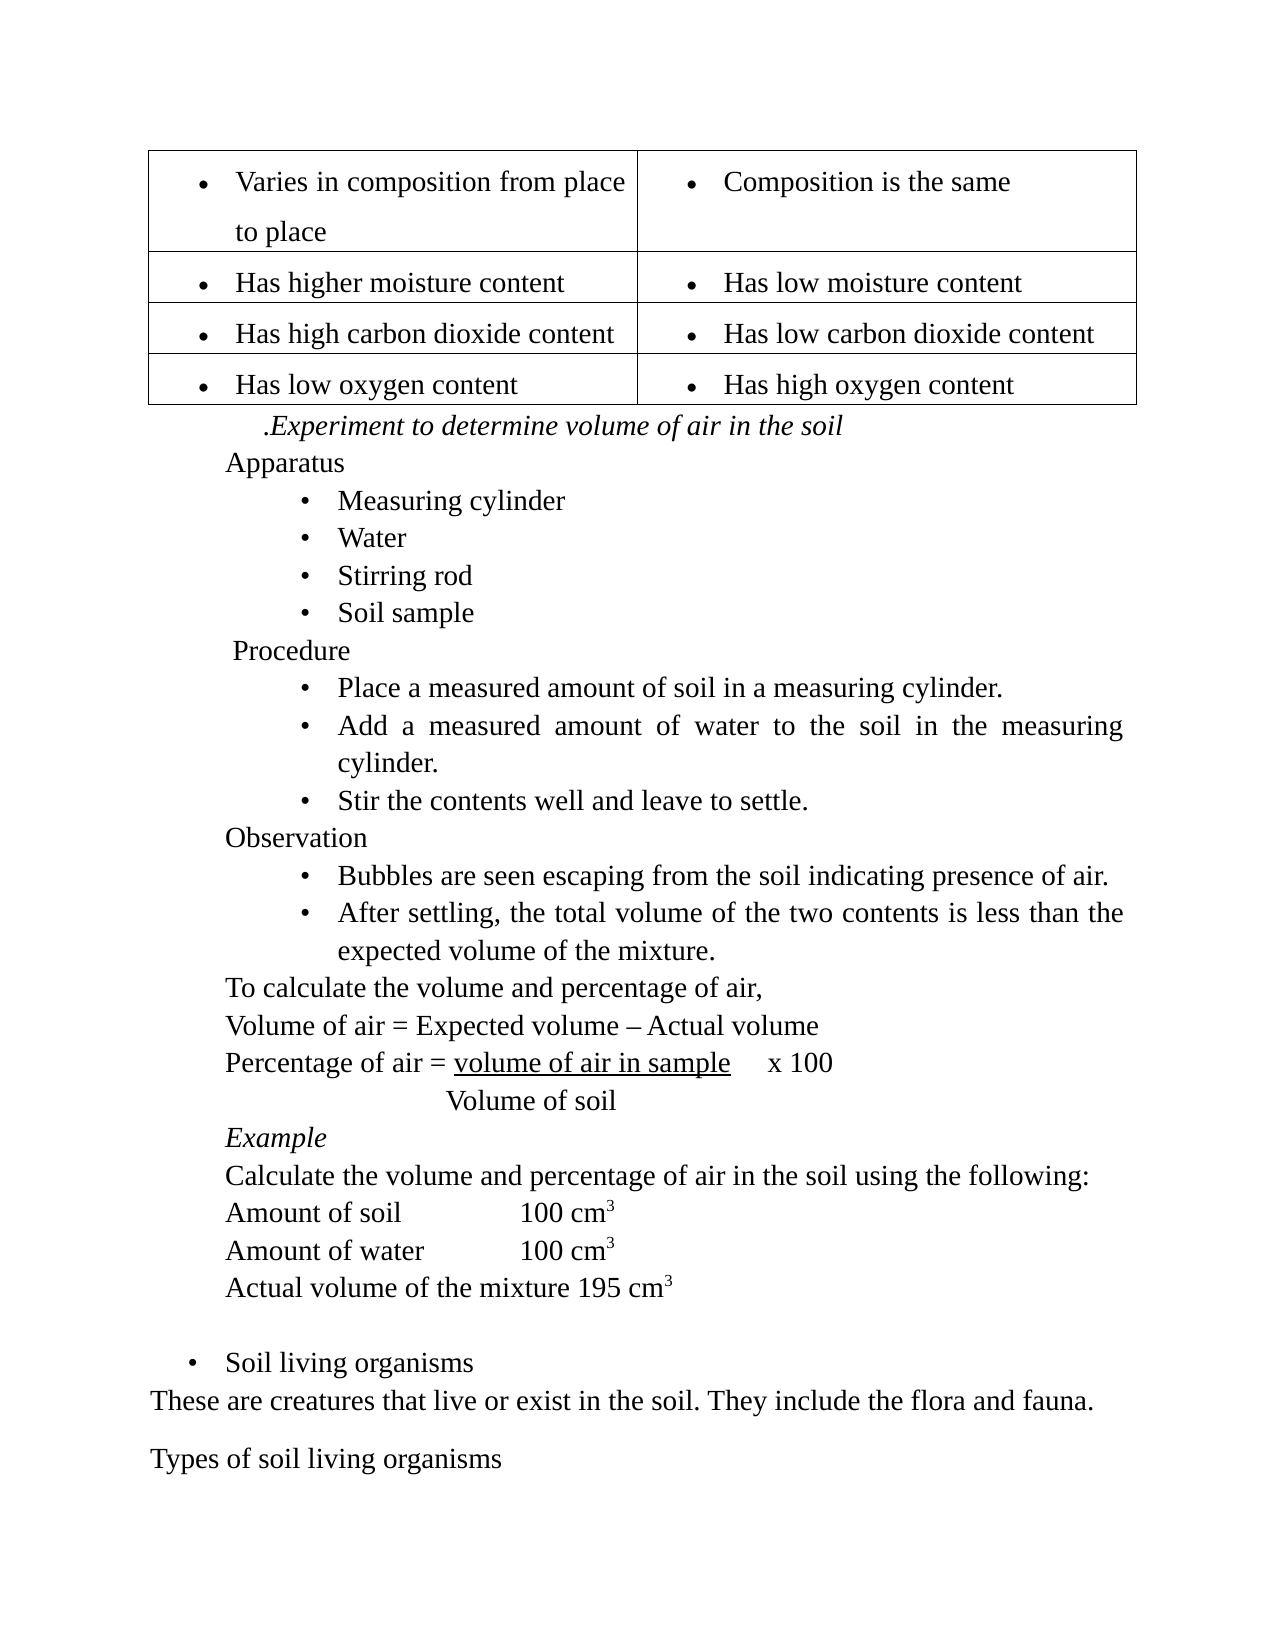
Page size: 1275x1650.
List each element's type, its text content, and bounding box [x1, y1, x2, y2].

text Amount of water 100 cm3 [225, 1230, 1125, 1268]
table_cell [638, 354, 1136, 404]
list Soil living organisms [187, 1343, 1125, 1380]
list Stir the contents well and leave to settle. [300, 780, 1125, 818]
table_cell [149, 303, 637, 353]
text Actual volume of the mixture 195 cm3 [225, 1268, 1125, 1305]
list Stirring rod [300, 555, 1125, 593]
text Apparatus [150, 443, 1125, 480]
text Volume of air = Expected volume – Actual volume [225, 1005, 1125, 1043]
text Volume of soil [225, 1080, 1125, 1118]
text Amount of soil 100 cm3 [225, 1193, 1125, 1230]
list Place a measured amount of soil in a measuring cylinder. [300, 668, 1125, 705]
text These are creatures that live or exist in the soil. They include the flora and fauna. [150, 1380, 1125, 1418]
list Measuring cylinder [300, 480, 1125, 518]
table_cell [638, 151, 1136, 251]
list After settling, the total volume of the two contents is less than the expected volume of the mixture. [300, 893, 1125, 968]
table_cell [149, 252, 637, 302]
list Bubbles are seen escaping from the soil indicating presence of air. [300, 855, 1125, 893]
list Water [300, 518, 1125, 555]
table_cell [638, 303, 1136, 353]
text Calculate the volume and percentage of air in the soil using the following: [225, 1155, 1125, 1193]
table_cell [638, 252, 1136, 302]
list Add a measured amount of water to the soil in the measuring cylinder. [300, 705, 1125, 780]
text .Experiment to determine volume of air in the soil [262, 405, 1125, 443]
text Example [225, 1118, 1125, 1155]
text Percentage of air = volume of air in sample x 100 [225, 1043, 1125, 1080]
text Types of soil living organisms [150, 1438, 1125, 1476]
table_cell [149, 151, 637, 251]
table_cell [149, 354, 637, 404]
text Observation [225, 818, 1125, 855]
text To calculate the volume and percentage of air, [225, 968, 1125, 1005]
list Soil sample [300, 593, 1125, 630]
text Procedure [225, 630, 1125, 668]
